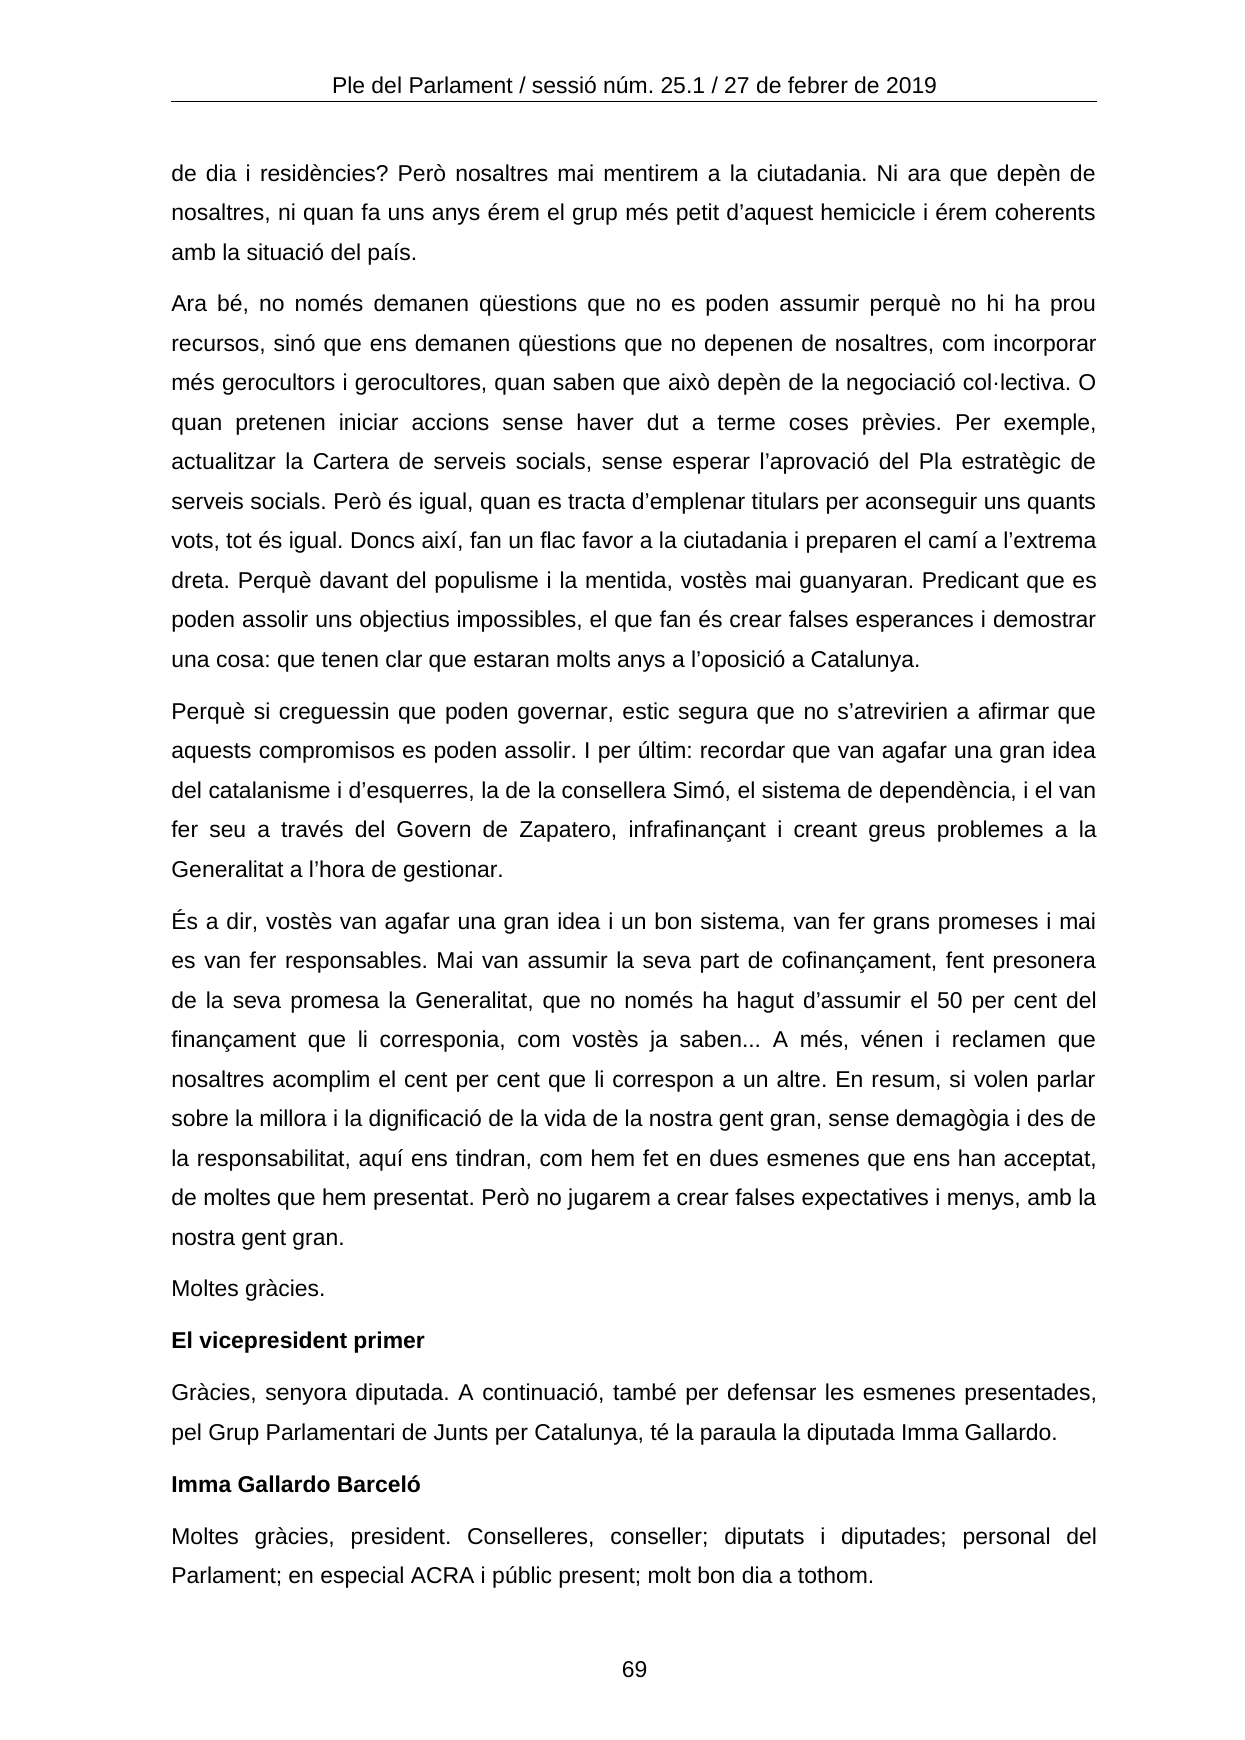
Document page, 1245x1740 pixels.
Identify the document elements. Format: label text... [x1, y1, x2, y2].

text Gràcies, senyora diputada. A continuació, també per defensar les esmenes presentades, pel Grup Parlamentari de Junts per Catalunya, té la paraula la diputada Imma Gallardo. [171, 1379, 1097, 1445]
text És a dir, vostès van agafar una gran idea i un bon sistema, van fer grans promeses i mai es van fer responsables. Mai van assumir la seva part de cofinançament, fent presonera de la seva promesa la Generalitat, que no només ha hagut d’assumir el 50 per cent del finançament que li corresponia, com vostès ja saben... A més, vénen i reclamen que nosaltres acomplim el cent per cent que li correspon a un altre. En resum, si volen parlar sobre la millora i la dignificació de la vida de la nostra gent gran, sense demagògia i des de la responsabilitat, aquí ens tindran, com hem fet en dues esmenes que ens han acceptat, de moltes que hem presentat. Però no jugarem a crear falses expectatives i menys, amb la nostra gent gran. [171, 908, 1097, 1250]
text Perquè si creguessin que poden governar, estic segura que no s’atrevirien a afirmar que aquests compromisos es poden assolir. I per últim: recordar que van agafar una gran idea del catalanisme i d’esquerres, la de la consellera Simó, el sistema de dependència, i el van fer seu a través del Govern de Zapatero, infrafinançant i creant greus problemes a la Generalitat a l’hora de gestionar. [171, 698, 1097, 882]
text Imma Gallardo Barceló [171, 1471, 1097, 1497]
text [171, 159, 1097, 265]
text Moltes gràcies, president. Conselleres, conseller; diputats i diputades; personal del Parlament; en especial ACRA i públic present; molt bon dia a tothom. [171, 1523, 1097, 1589]
text Ara bé, no només demanen qüestions que no es poden assumir perquè no hi ha prou recursos, sinó que ens demanen qüestions que no depenen de nosaltres, com incorporar més gerocultors i gerocultores, quan saben que això depèn de la negociació col·lectiva. O quan pretenen iniciar accions sense haver dut a terme coses prèvies. Per exemple, actualitzar la Cartera de serveis socials, sense esperar l’aprovació del Pla estratègic de serveis socials. Però és igual, quan es tracta d’emplenar titulars per aconseguir uns quants vots, tot és igual. Doncs així, fan un flac favor a la ciutadania i preparen el camí a l’extrema dreta. Perquè davant del populisme i la mentida, vostès mai guanyaran. Predicant que es poden assolir uns objectius impossibles, el que fan és crear falses esperances i demostrar una cosa: que tenen clar que estaran molts anys a l’oposició a Catalunya. [171, 290, 1097, 672]
text El vicepresident primer [171, 1327, 1097, 1354]
text Moltes gràcies. [171, 1275, 1097, 1302]
